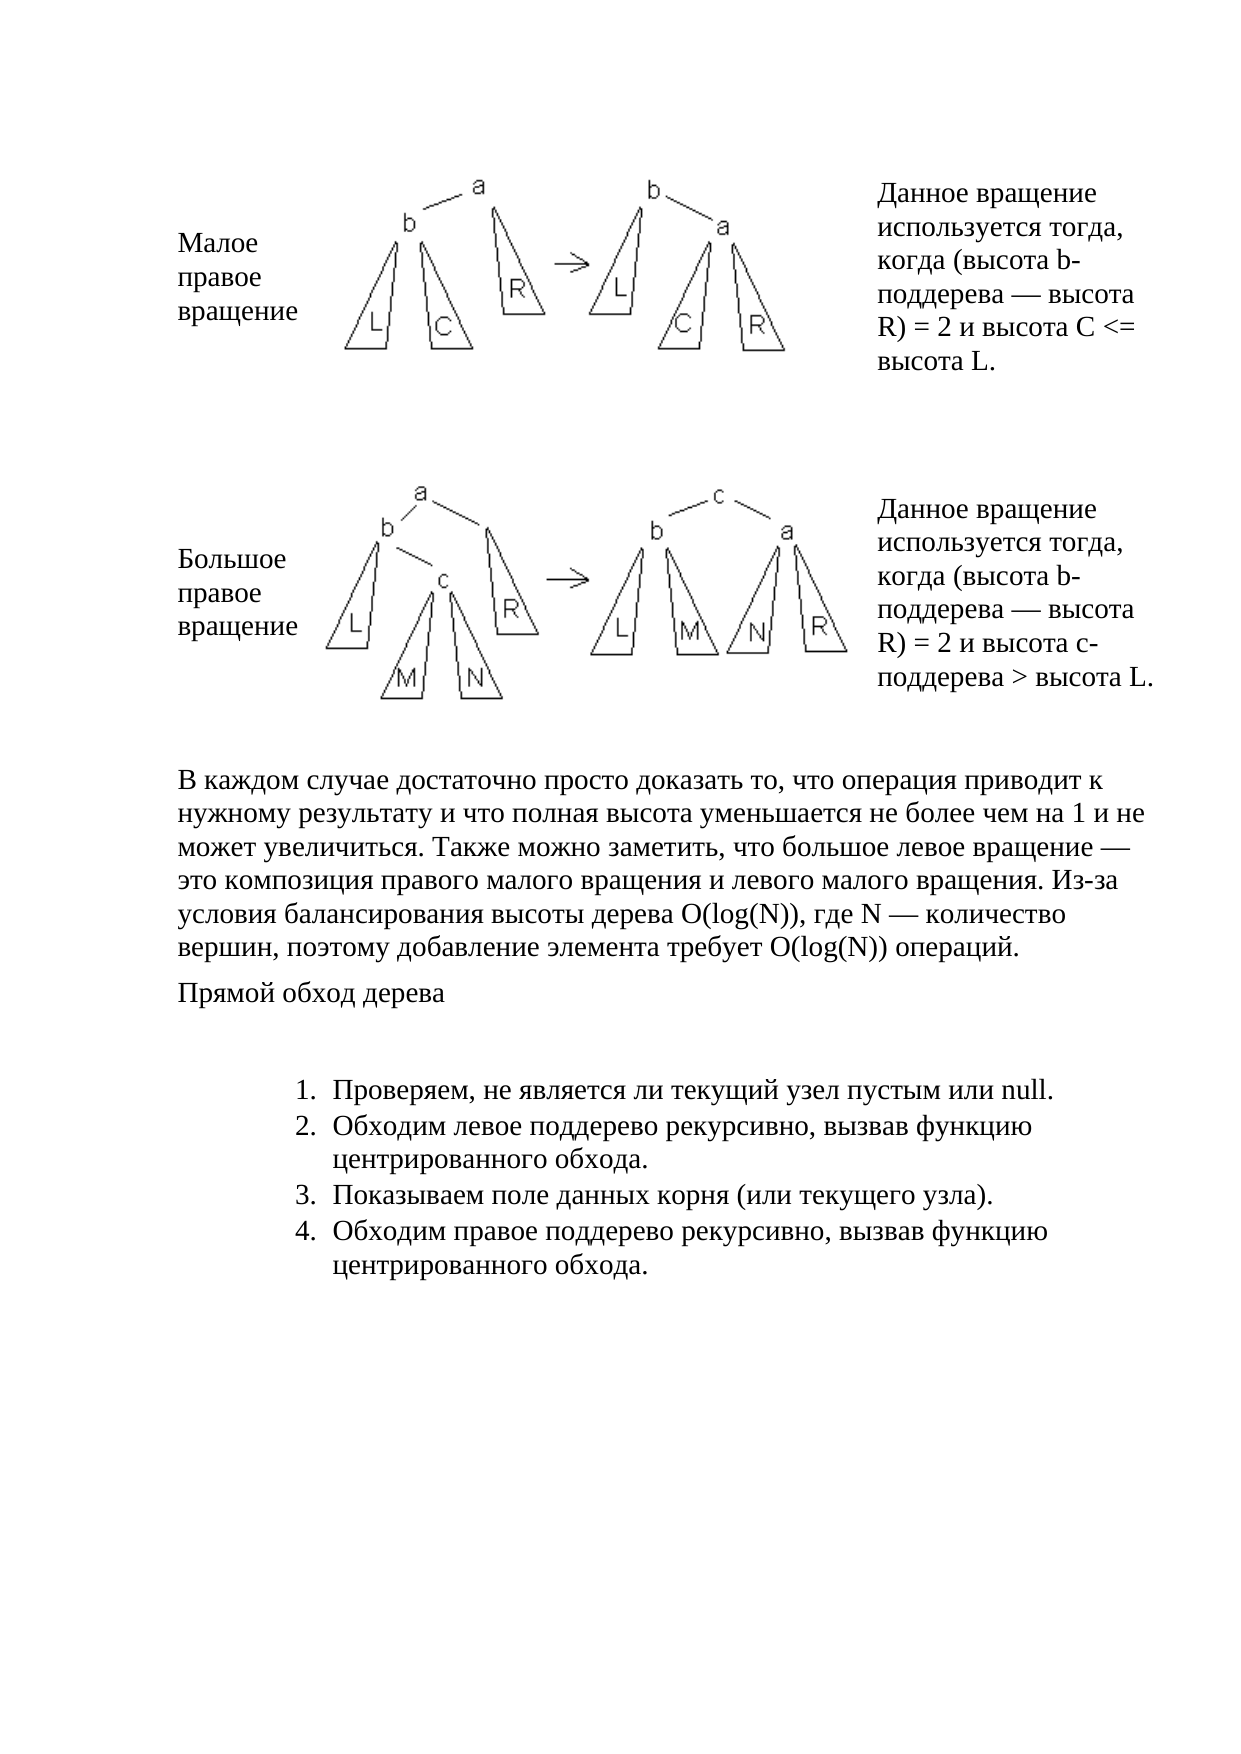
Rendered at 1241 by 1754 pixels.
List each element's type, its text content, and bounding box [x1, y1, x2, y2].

picture [323, 119, 793, 433]
table_cell [322, 118, 875, 434]
list Обходим правое поддерево рекурсивно, вызвав функцию центрированного обхода. [295, 1213, 1152, 1281]
list Показываем поле данных корня (или текущего узла). [295, 1177, 1152, 1211]
list Проверяем, не является ли текущий узел пустым или null. [295, 1072, 1152, 1105]
picture [323, 435, 871, 748]
list Обходим левое поддерево рекурсивно, вызвав функцию центрированного обхода. [295, 1108, 1152, 1175]
text Прямой обход дерева [177, 976, 1152, 1009]
table_cell [322, 434, 875, 749]
table_cell Данное вращение используется тогда, когда (высота b-поддерева — высота R) = 2 и высота С <= высота L. [875, 118, 1159, 434]
table_cell Малое правое вращение [176, 118, 322, 434]
text В каждом случае достаточно просто доказать то, что операция приводит к нужному результату и что полная высота уменьшается не более чем на 1 и не может увеличиться. Также можно заметить, что большое левое вращение — это композиция правого малого вращения и левого малого вращения. Из-за условия балансирования высоты дерева О(log(N)), где N — количество вершин, поэтому добавление элемента требует O(log(N)) операций. [177, 762, 1152, 963]
table_cell Большое правое вращение [176, 434, 322, 749]
table_cell Данное вращение используется тогда, когда (высота b-поддерева — высота R) = 2 и высота c-поддерева > высота L. [875, 434, 1159, 749]
